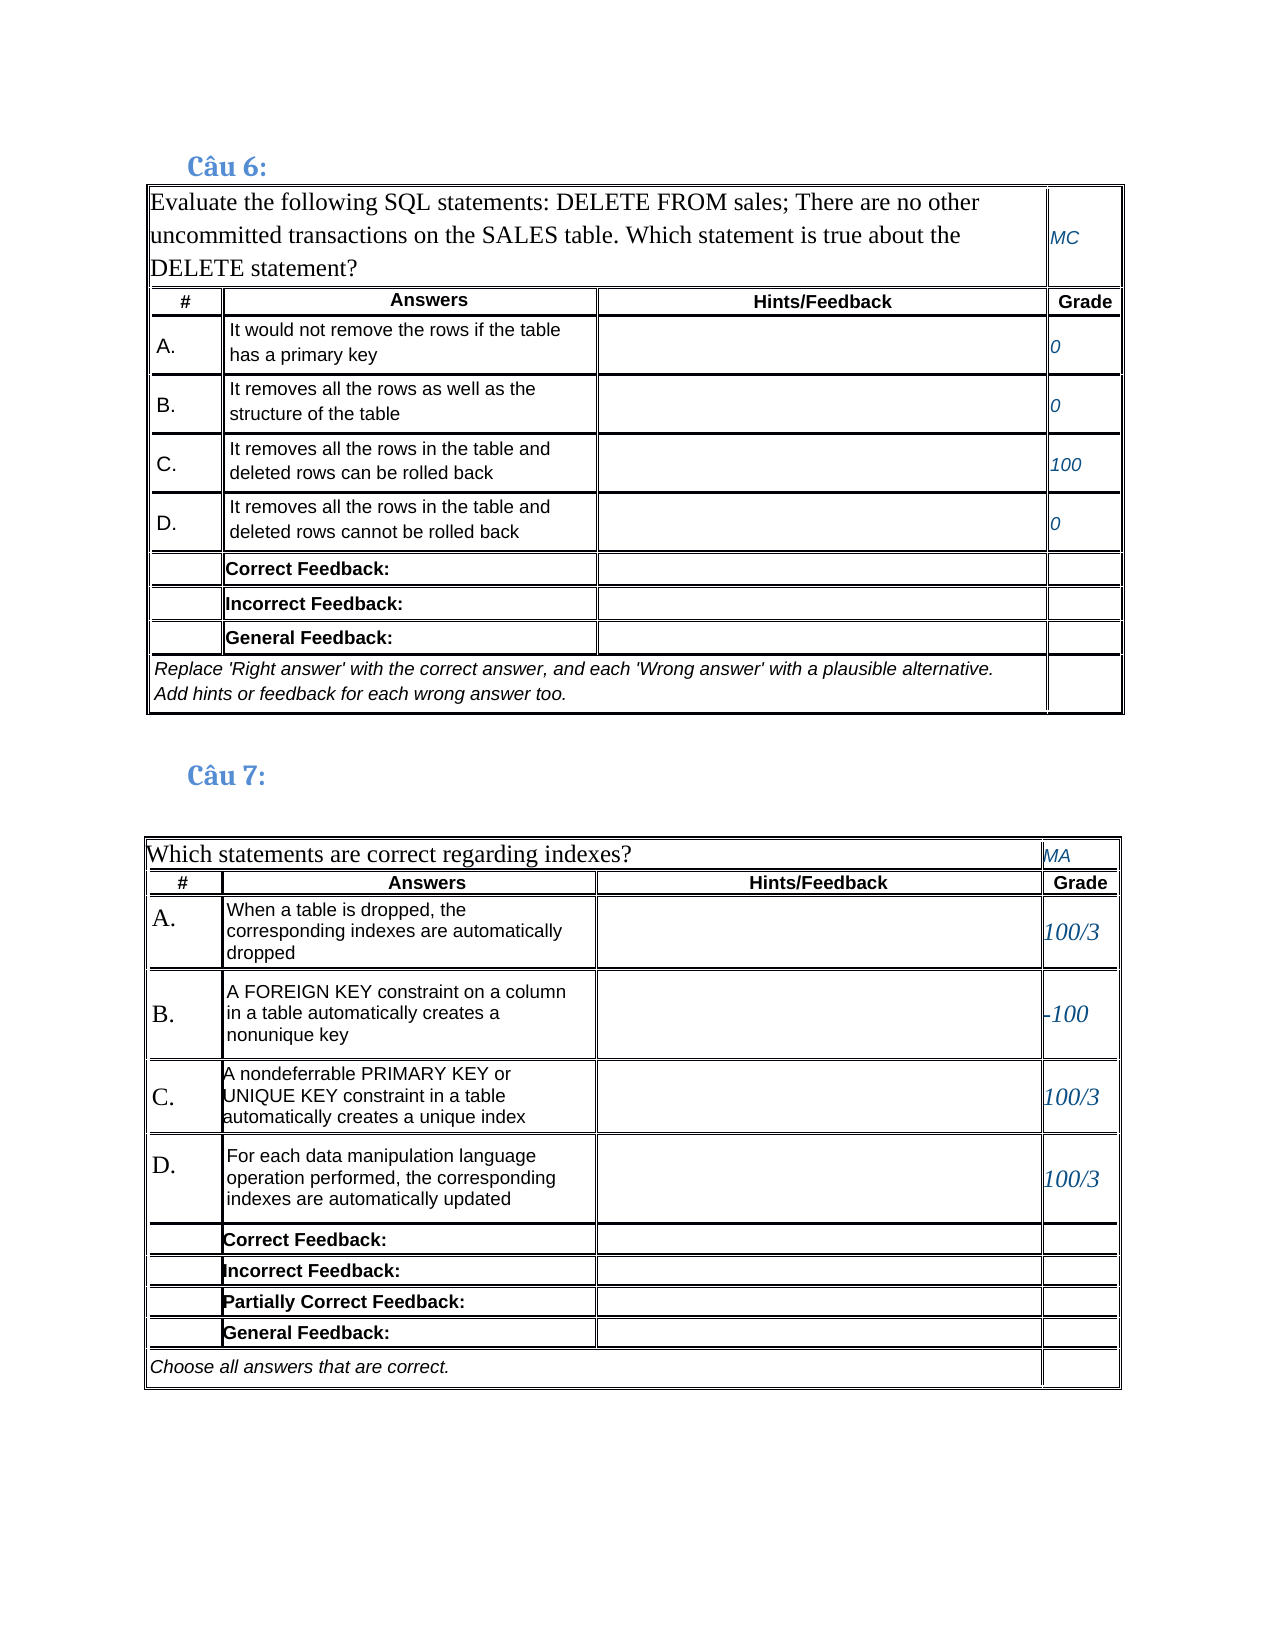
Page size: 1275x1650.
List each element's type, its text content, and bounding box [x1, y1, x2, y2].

table_cell [145, 1132, 222, 1222]
table_cell Hints/Feedback [598, 872, 1041, 893]
table_cell [148, 619, 223, 653]
table_cell [598, 1319, 1041, 1346]
table_cell General Feedback: [225, 622, 596, 653]
table_cell Answers [224, 872, 595, 893]
table_cell 100/3 [1043, 1132, 1120, 1222]
table_cell 100/3 [1044, 893, 1119, 967]
table_cell Choose all answers that are correct. [147, 1346, 1043, 1387]
table_cell [599, 554, 1046, 584]
table_cell [150, 432, 221, 491]
table_cell When a table is dropped, the corresponding indexes are automatically dropped [224, 897, 595, 967]
table_cell [1044, 1222, 1119, 1253]
table_cell A nondeferrable PRIMARY KEY or UNIQUE KEY constraint in a table automatically creates a unique index [224, 1061, 595, 1132]
table_cell Partially Correct Feedback: [224, 1288, 595, 1315]
table_cell Grade [1048, 286, 1123, 314]
table_cell For each data manipulation language operation performed, the corresponding indexes are automatically updated [224, 1135, 595, 1222]
table_cell [598, 1257, 1041, 1284]
table_cell [598, 1288, 1041, 1315]
table_cell General Feedback: [224, 1319, 595, 1346]
table_cell [599, 435, 1046, 491]
table_cell -100 [1044, 967, 1119, 1057]
table_cell Grade [1044, 868, 1119, 893]
table_cell [150, 314, 221, 373]
table_cell 100/3 [1044, 1058, 1119, 1132]
table_cell 0 [1049, 314, 1121, 373]
table_cell [147, 1284, 221, 1315]
table_cell It removes all the rows as well as the structure of the table [225, 376, 596, 432]
table_cell [598, 1225, 1041, 1253]
table_cell [598, 1061, 1041, 1132]
table_cell [1048, 653, 1123, 712]
table_cell [1048, 619, 1123, 653]
table_cell [599, 494, 1046, 550]
table_cell A FOREIGN KEY constraint on a column in a table automatically creates a nonunique key [224, 971, 595, 1057]
table_cell [1044, 1284, 1119, 1315]
table_cell [1044, 1315, 1119, 1346]
table_header Evaluate the following SQL statements: DELETE FROM sales; There are no other uncommitted transactions on the SALES table. Which statement is true about the DELETE statement? [150, 187, 1048, 286]
table_cell [147, 967, 221, 1057]
table_cell [150, 550, 221, 584]
table_cell [150, 584, 221, 619]
table_cell [598, 897, 1041, 967]
table_cell Hints/Feedback [599, 289, 1046, 314]
table_cell Answers [225, 289, 596, 314]
table_cell [150, 491, 221, 550]
table_cell [1049, 550, 1122, 584]
table_cell [1043, 1346, 1119, 1387]
table_header Which statements are correct regarding indexes? [147, 840, 1043, 868]
table_cell [147, 1222, 221, 1253]
table_cell [147, 1058, 221, 1132]
table_cell It would not remove the rows if the table has a primary key [225, 317, 596, 373]
table_header MC [1048, 187, 1121, 286]
table_cell [599, 588, 1046, 619]
table_cell 100 [1049, 432, 1121, 491]
table_cell [147, 893, 221, 967]
table_header MA [1043, 840, 1119, 868]
table_cell [599, 317, 1046, 373]
table_cell [1049, 584, 1122, 619]
table_cell [599, 376, 1046, 432]
table_cell Replace 'Right answer' with the correct answer, and each 'Wrong answer' with a plausible alternative. Add hints or feedback for each wrong answer too. [148, 653, 1048, 712]
table_cell [599, 622, 1046, 653]
table_cell [1044, 1253, 1119, 1284]
table_cell It removes all the rows in the table and deleted rows cannot be rolled back [225, 494, 596, 550]
table_cell [147, 1315, 221, 1346]
table_cell [147, 1253, 221, 1284]
table_cell It removes all the rows in the table and deleted rows can be rolled back [225, 435, 596, 491]
table_cell # [148, 286, 223, 314]
table_cell Correct Feedback: [225, 554, 596, 584]
table_cell Incorrect Feedback: [224, 1257, 595, 1284]
table_cell [598, 1135, 1041, 1222]
table_cell 0 [1049, 491, 1121, 550]
table_cell Correct Feedback: [224, 1225, 595, 1253]
table_cell # [147, 868, 221, 893]
table_cell 0 [1049, 373, 1123, 432]
table_cell [148, 373, 221, 432]
table_cell Incorrect Feedback: [225, 588, 596, 619]
table_cell [598, 971, 1041, 1057]
